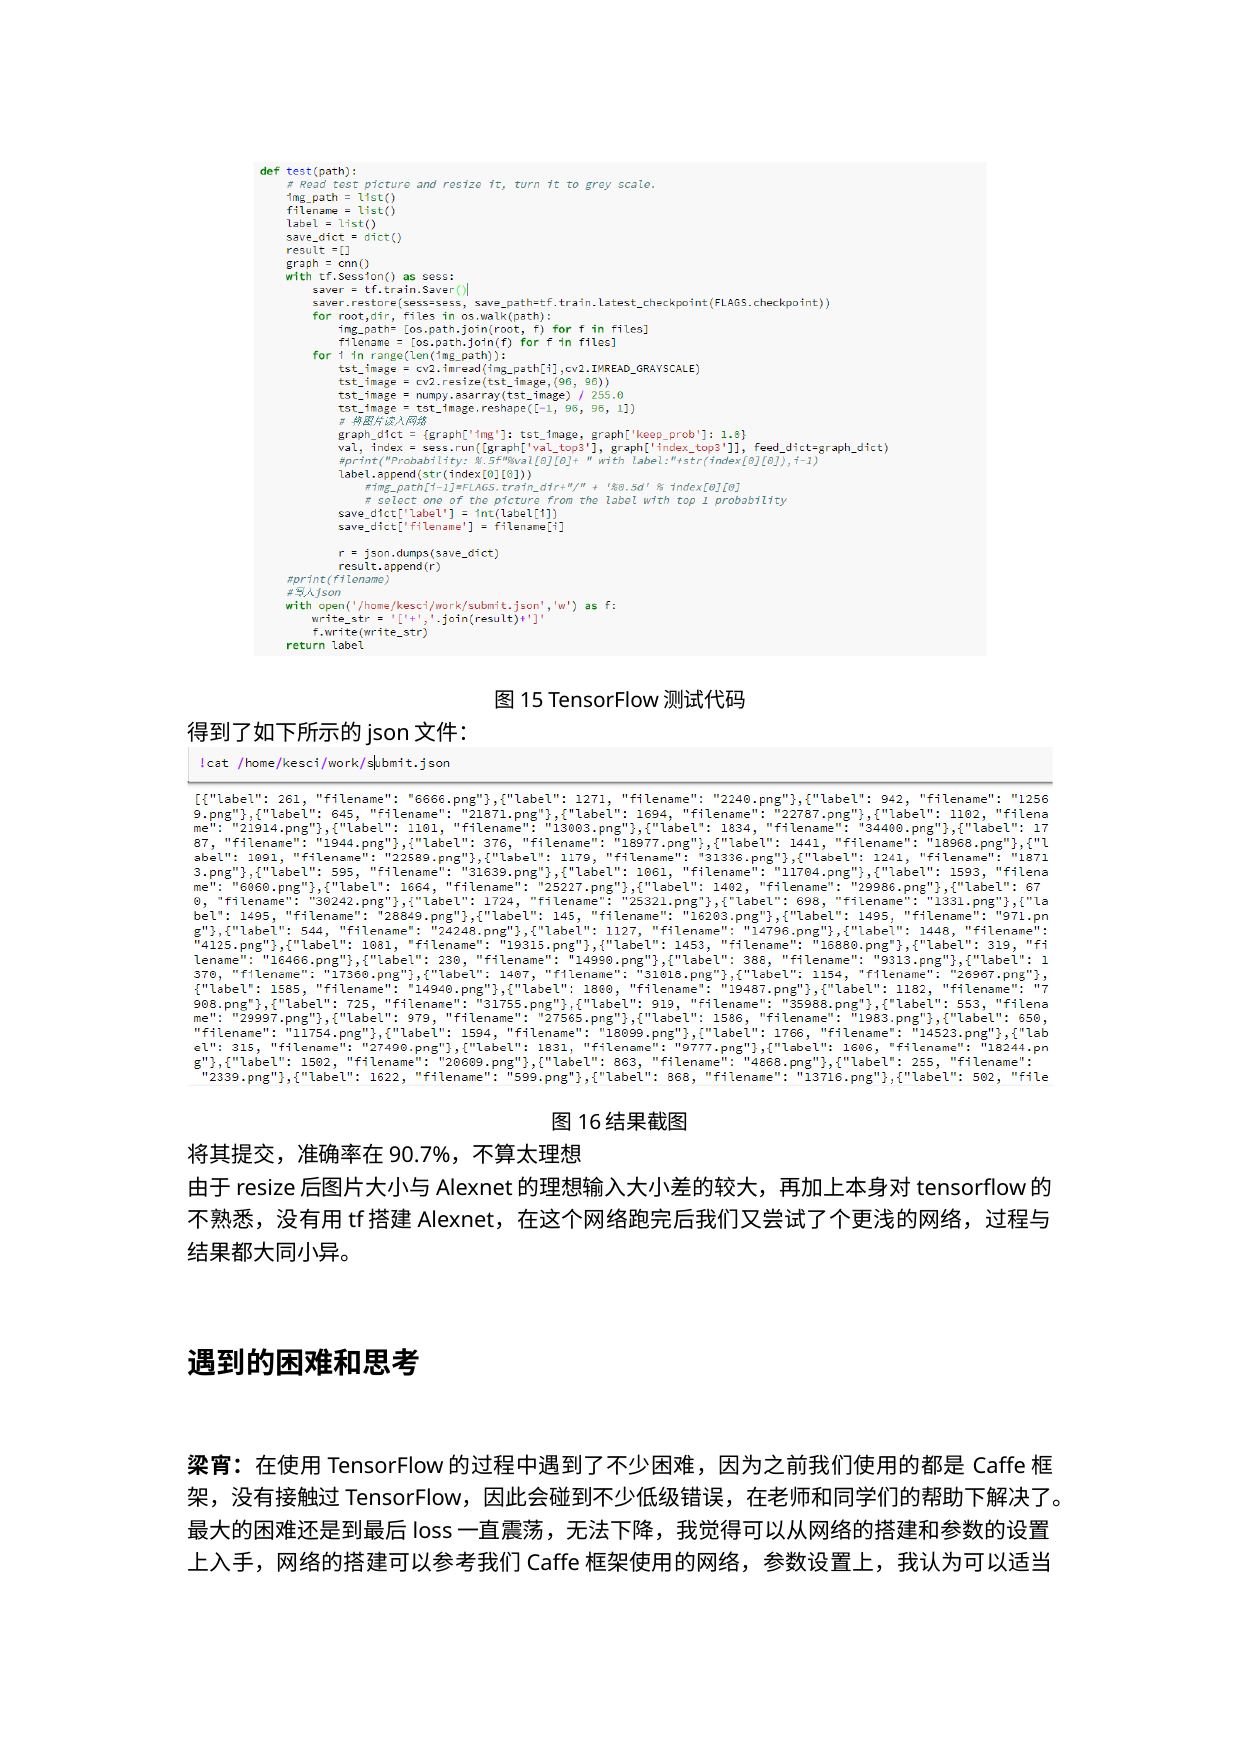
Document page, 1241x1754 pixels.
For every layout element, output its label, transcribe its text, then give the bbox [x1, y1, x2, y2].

text 图 15 TensorFlow测试代码 [187, 682, 1053, 714]
subtitle 遇到的困难和思考 [187, 1329, 1053, 1394]
picture [187, 747, 1053, 1086]
text 图 16结果截图 [187, 1104, 1053, 1137]
text 由于resize后图片大小与Alexnet的理想输入大小差的较大，再加上本身对tensorflow的不熟悉，没有用tf搭建Alexnet，在这个网络跑完后我们又尝试了个更浅的网络，过程与结果都大同小异。 [187, 1169, 1053, 1267]
text 将其提交，准确率在90.7%，不算太理想 [187, 1137, 1053, 1169]
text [187, 1447, 1053, 1577]
picture [253, 162, 987, 656]
text 得到了如下所示的json文件： [187, 714, 1053, 747]
